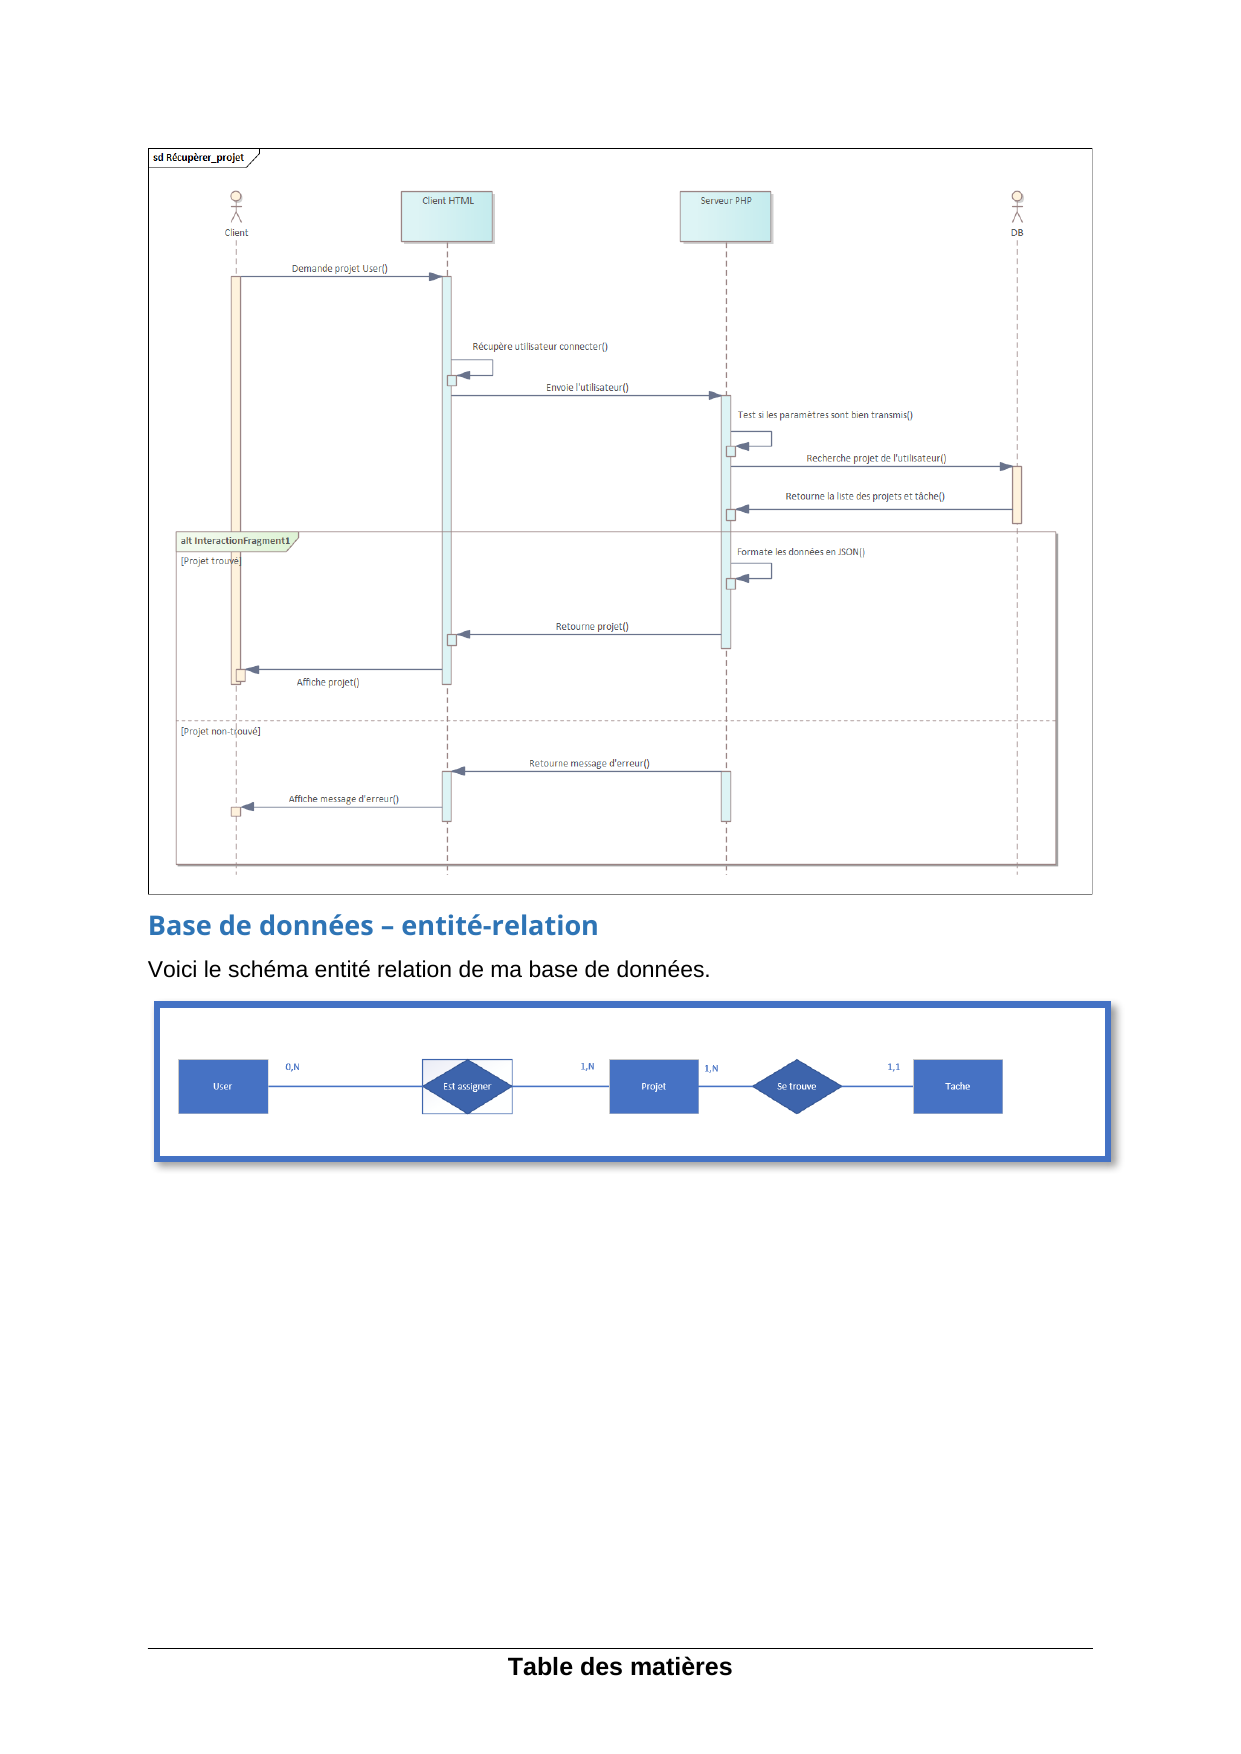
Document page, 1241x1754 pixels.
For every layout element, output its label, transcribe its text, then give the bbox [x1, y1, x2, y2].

text Voici le schéma entité relation de ma base de données. [148, 956, 1093, 982]
subtitle Base de données – entité-relation [148, 907, 1093, 944]
picture [147, 147, 1093, 895]
picture [160, 1008, 1105, 1156]
